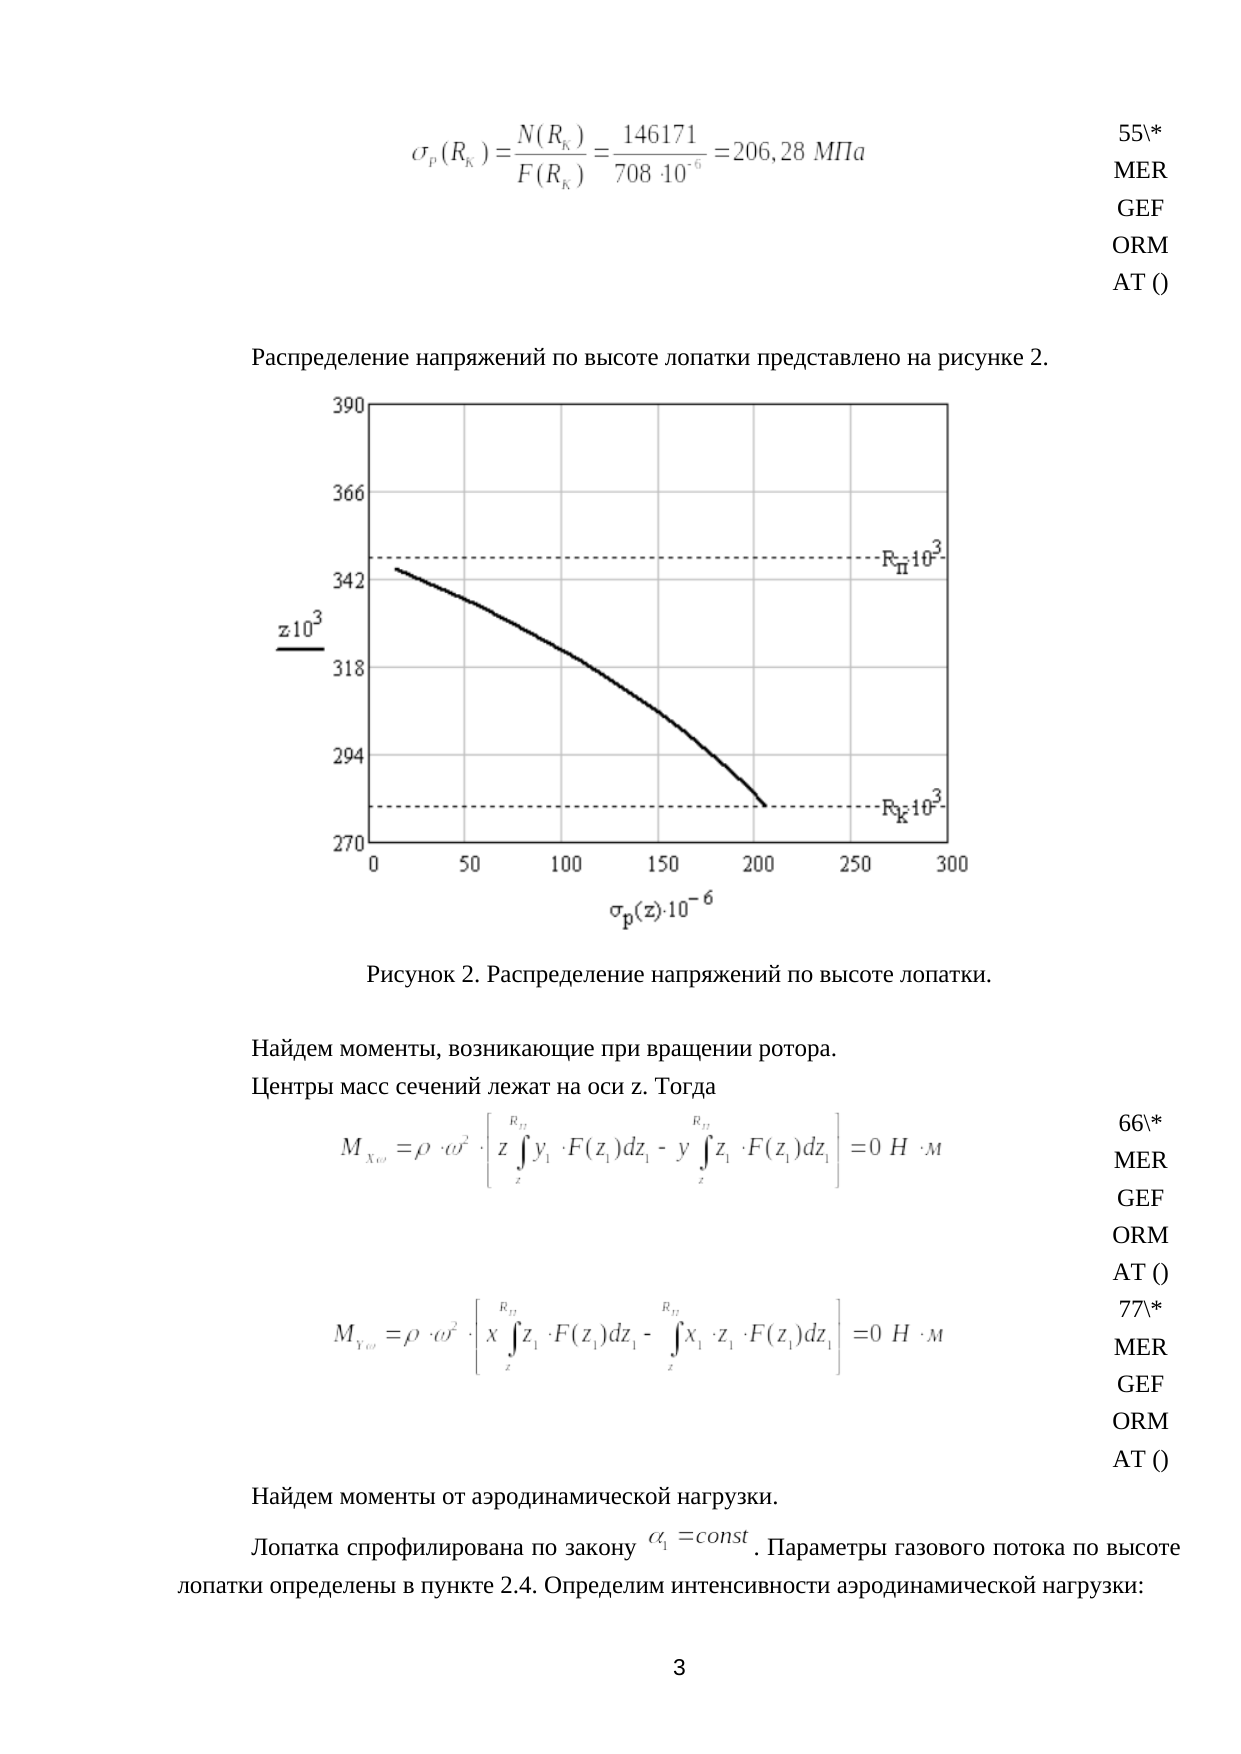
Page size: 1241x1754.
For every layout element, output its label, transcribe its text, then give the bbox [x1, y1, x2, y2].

table_header [177, 118, 1099, 304]
table_cell Рисунок 2. Распределение напряжений по высоте лопатки. [177, 959, 1181, 996]
text Лопатка спрофилирована по закону . Параметры газового потока по высоте лопатки определены в пункте 2.4. Определим интенсивности аэродинамической нагрузки: [177, 1518, 1181, 1598]
table_cell [1100, 1295, 1181, 1481]
text Найдем моменты, возникающие при вращении ротора. [177, 1033, 1181, 1062]
text Центры масс сечений лежат на оси z. Тогда [177, 1071, 1181, 1099]
table_header [1100, 1108, 1181, 1294]
table_header [177, 1108, 1100, 1294]
table_cell [177, 1295, 1100, 1481]
table_header [1100, 118, 1181, 304]
text Найдем моменты от аэродинамической нагрузки. [177, 1481, 1181, 1510]
picture [251, 379, 1108, 951]
text Распределение напряжений по высоте лопатки представлено на рисунке 2. [177, 342, 1181, 371]
table_header [177, 379, 1181, 959]
